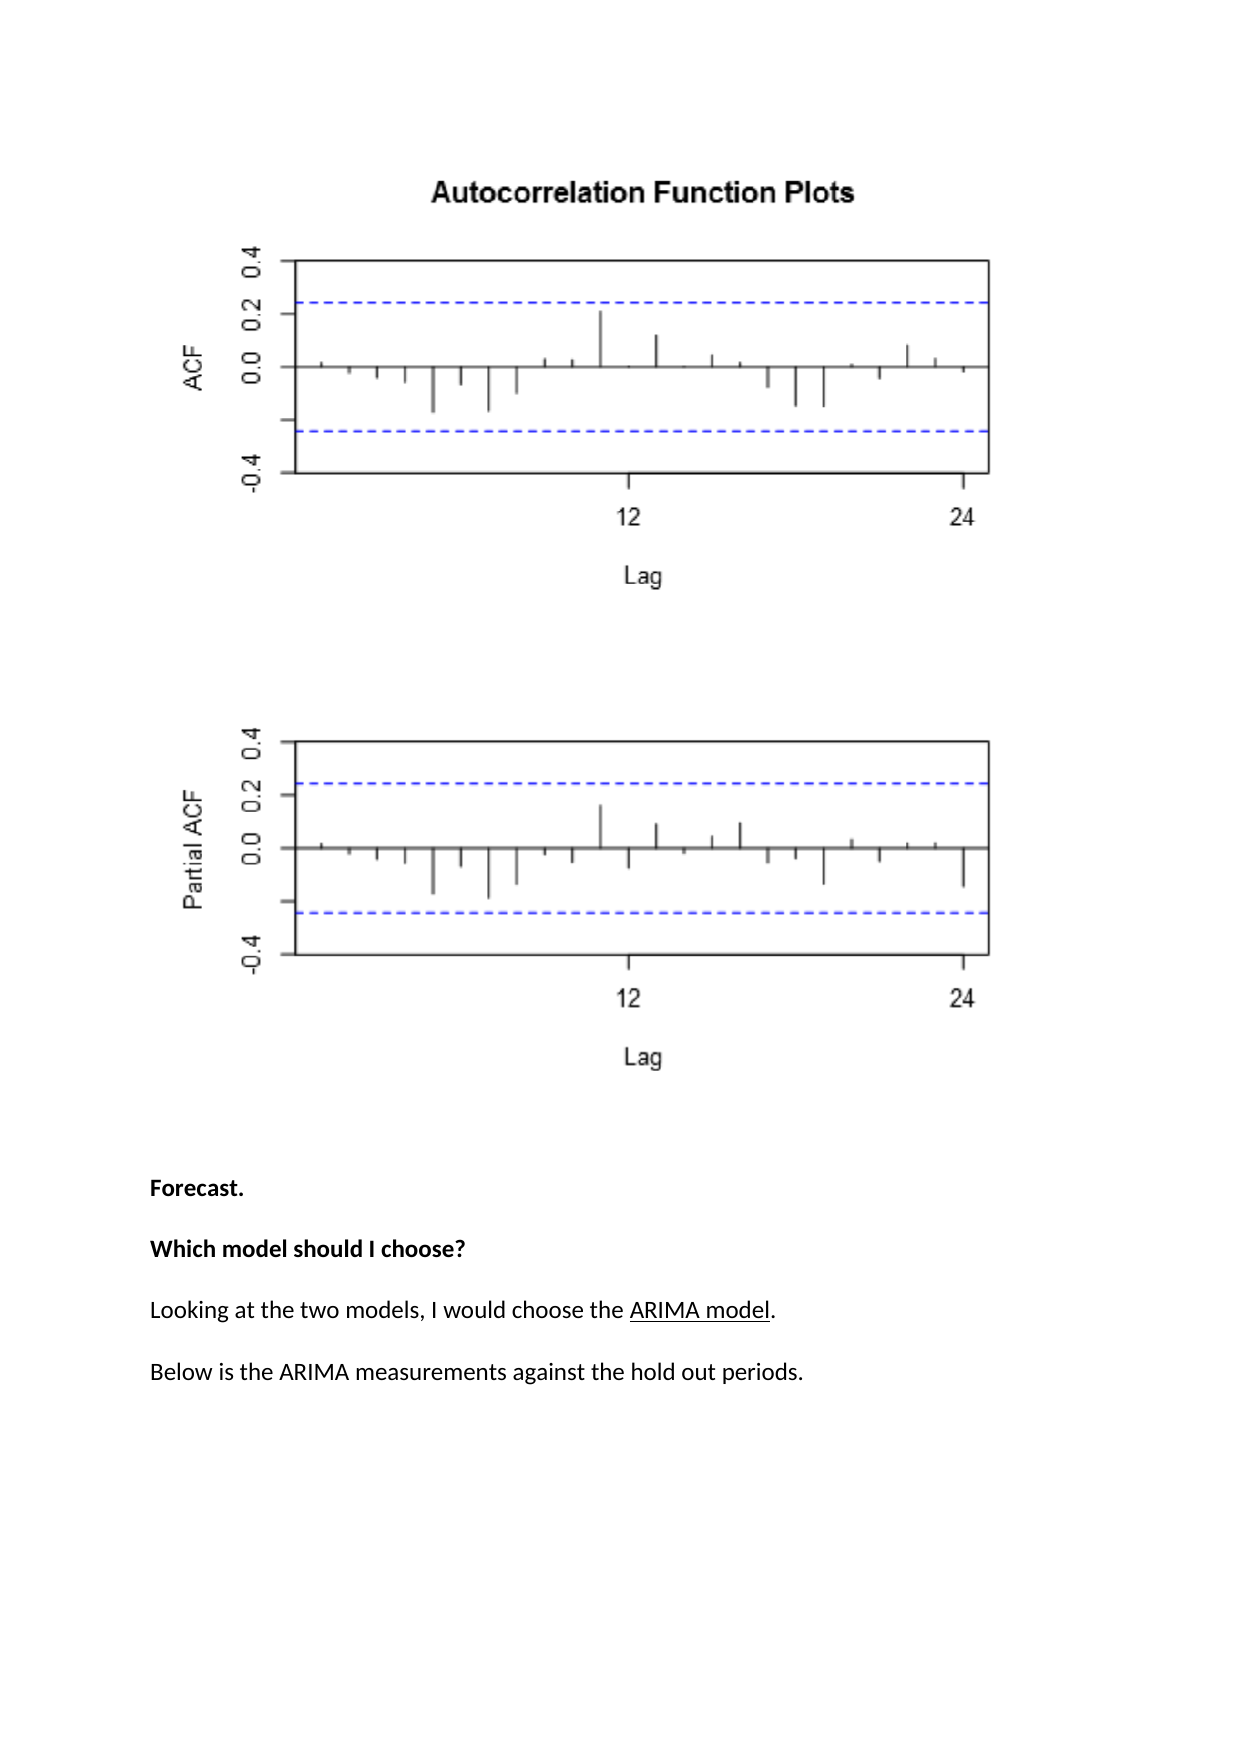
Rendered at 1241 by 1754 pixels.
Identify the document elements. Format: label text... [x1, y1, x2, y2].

text Forecast. [150, 1172, 1090, 1203]
text Looking at the two models, I would choose the ARIMA model. [150, 1294, 1090, 1325]
picture [150, 150, 1090, 1112]
text Which model should I choose? [150, 1233, 1090, 1264]
text Below is the ARIMA measurements against the hold out periods. [150, 1356, 1090, 1386]
